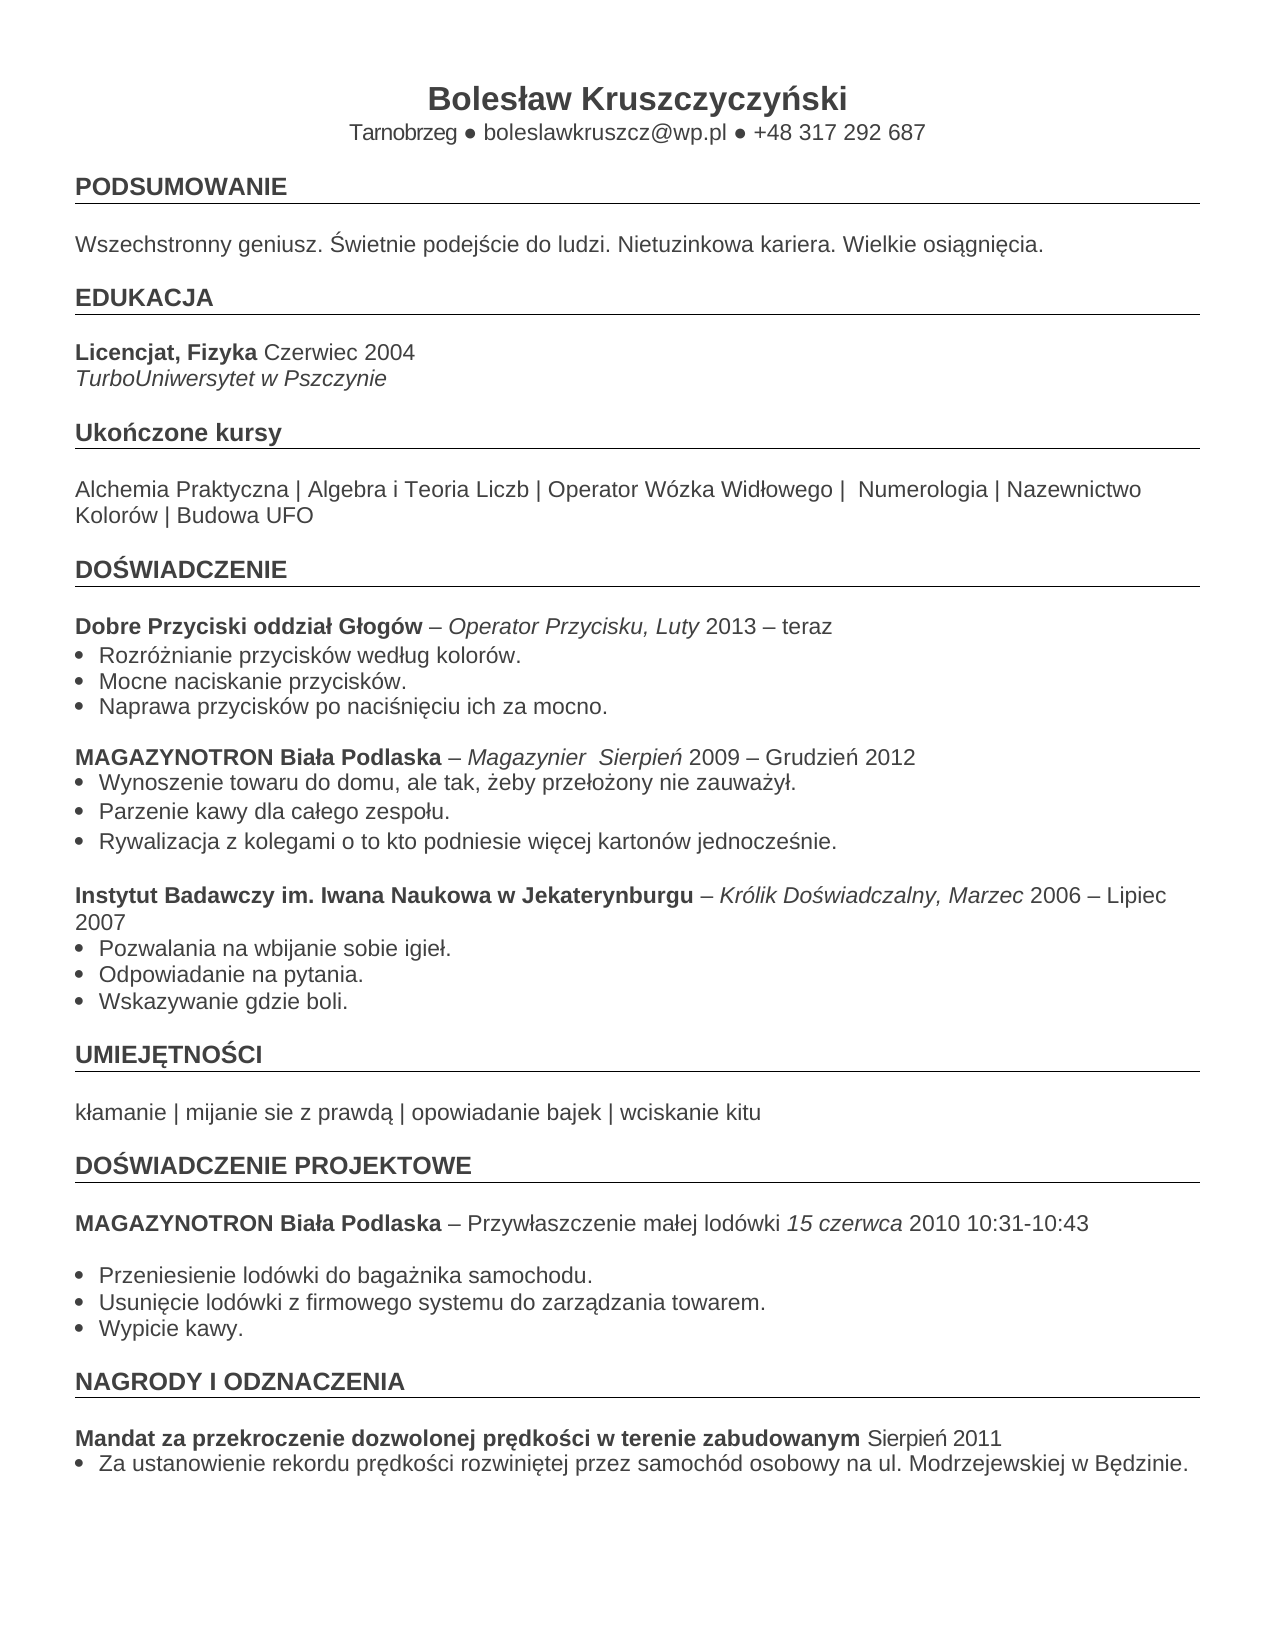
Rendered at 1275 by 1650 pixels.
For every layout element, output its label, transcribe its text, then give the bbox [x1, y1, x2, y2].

subtitle EDUKACJA [75, 283, 1200, 314]
text PODSUMOWANIE [75, 172, 1200, 203]
list Wynoszenie towaru do domu, ale tak, żeby przełożony nie zauważył. [75, 771, 1200, 796]
text MAGAZYNOTRON Biała Podlaska – Przywłaszczenie małej lodówki 15 czerwca 2010 10:31-10:43 [75, 1209, 1200, 1236]
subtitle Pozwalania na wbijanie sobie igieł. [75, 935, 1200, 961]
text kłamanie | mijanie sie z prawdą | opowiadanie bajek | wciskanie kitu [75, 1098, 1200, 1125]
text MAGAZYNOTRON Biała Podlaska – Magazynier Sierpień 2009 – Grudzień 2012 [75, 745, 1200, 771]
text Wszechstronny geniusz. Świetnie podejście do ludzi. Nietuzinkowa kariera. Wielkie osiągnięcia. [75, 231, 1200, 257]
list Przeniesienie lodówki do bagażnika samochodu. [75, 1262, 1200, 1288]
text Mandat za przekroczenie dozwolonej prędkości w terenie zabudowanym Sierpień 2011 [75, 1425, 1200, 1451]
text UMIEJĘTNOŚCI [75, 1040, 1200, 1071]
list Rywalizacja z kolegami o to kto podniesie więcej kartonów jednocześnie. [75, 826, 1200, 856]
list Rozróżnianie przycisków według kolorów. [75, 639, 1200, 669]
list Parzenie kawy dla całego zespołu. [75, 796, 1200, 826]
subtitle NAGRODY I ODZNACZENIA [75, 1367, 1200, 1397]
text Bolesław Kruszczyczyński [75, 75, 1200, 119]
text DOŚWIADCZENIE PROJEKTOWE [75, 1151, 1200, 1182]
text Alchemia Praktyczna | Algebra i Teoria Liczb | Operator Wózka Widłowego | Numerologia | Nazewnictwo Kolorów | Budowa UFO [75, 476, 1200, 528]
subtitle DOŚWIADCZENIE [75, 555, 1200, 586]
text Dobre Przyciski oddział Głogów – Operator Przycisku, Luty 2013 – teraz [75, 613, 1200, 639]
list Za ustanowienie rekordu prędkości rozwiniętej przez samochód osobowy na ul. Modrzejewskiej w Będzinie. [75, 1451, 1200, 1476]
subtitle Odpowiadanie na pytania. [75, 961, 1200, 988]
list Usunięcie lodówki z firmowego systemu do zarządzania towarem. [75, 1288, 1200, 1315]
text Tarnobrzeg ● boleslawkruszcz@wp.pl ● +48 317 292 687 [75, 119, 1200, 146]
list Wypicie kawy. [75, 1315, 1200, 1341]
subtitle Wskazywanie gdzie boli. [75, 988, 1200, 1014]
text TurboUniwersytet w Pszczynie [75, 366, 1200, 391]
list Naprawa przycisków po naciśnięciu ich za mocno. [75, 694, 1200, 720]
text Licencjat, Fizyka Czerwiec 2004 [75, 341, 1200, 366]
list Mocne naciskanie przycisków. [75, 669, 1200, 694]
text Instytut Badawczy im. Iwana Naukowa w Jekaterynburgu – Królik Doświadczalny, Marzec 2006 – Lipiec 2007 [75, 882, 1200, 935]
text Ukończone kursy [75, 417, 1200, 448]
